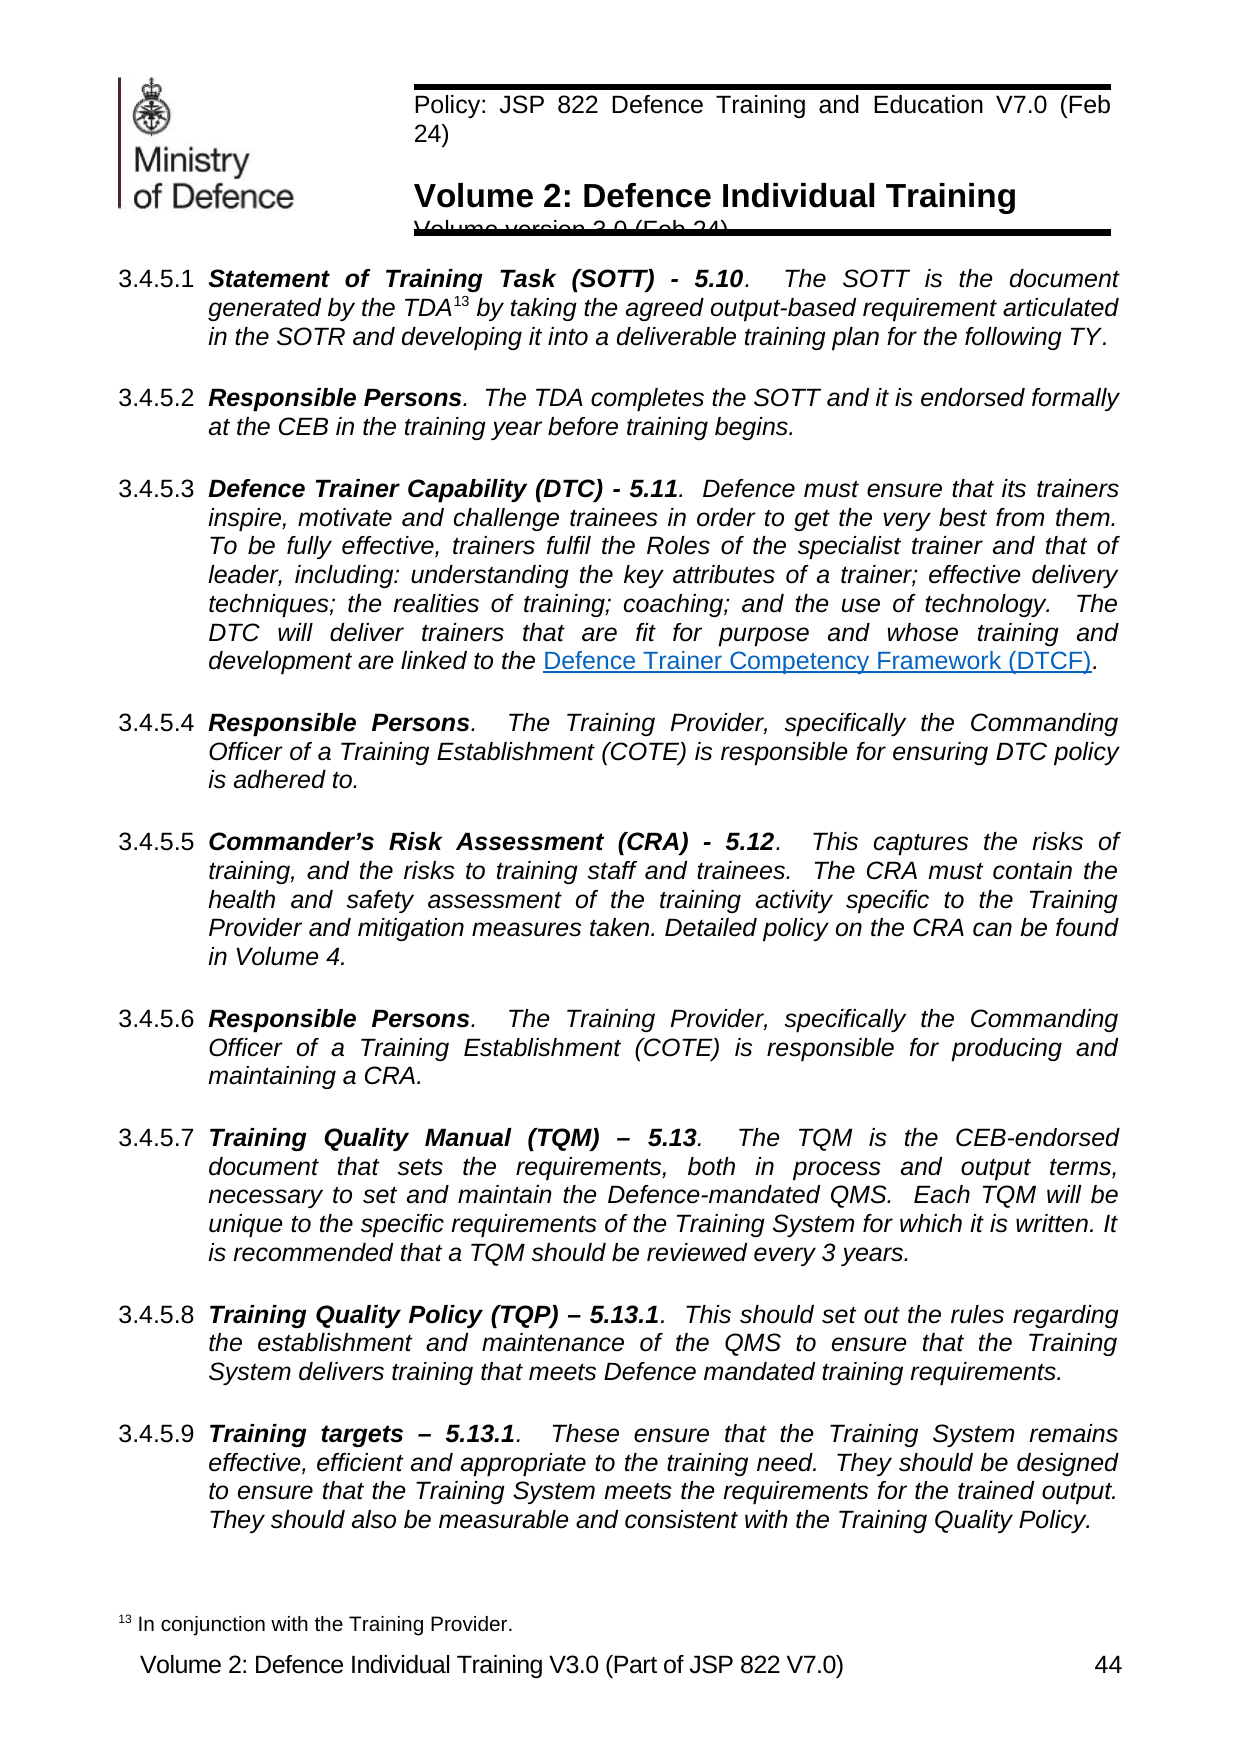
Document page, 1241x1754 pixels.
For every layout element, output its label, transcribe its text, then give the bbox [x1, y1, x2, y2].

subtitle Commander’s Risk Assessment (CRA) - 5.12. This captures the risks of training, and the risks to training staff and trainees. The CRA must contain the health and safety assessment of the training activity specific to the Training Provider and mitigation measures taken. Detailed policy on the CRA can be found in Volume 4. [118, 827, 1122, 971]
subtitle Training Quality Policy (TQP) – 5.13.1. This should set out the rules regarding the establishment and maintenance of the QMS to ensure that the Training System delivers training that meets Defence mandated training requirements. [118, 1300, 1122, 1386]
subtitle Defence Trainer Capability (DTC) - 5.11. Defence must ensure that its trainers inspire, motivate and challenge trainees in order to get the very best from them. To be fully effective, trainers fulfil the Roles of the specialist trainer and that of leader, including: understanding the key attributes of a trainer; effective delivery techniques; the realities of training; coaching; and the use of technology. The DTC will deliver trainers that are fit for purpose and whose training and development are linked to the Defence Trainer Competency Framework (DTCF). [118, 474, 1122, 675]
subtitle Responsible Persons. The TDA completes the SOTT and it is endorsed formally at the CEB in the training year before training begins. [118, 383, 1122, 441]
subtitle Responsible Persons. The Training Provider, specifically the Commanding Officer of a Training Establishment (COTE) is responsible for ensuring DTC policy is adhered to. [118, 708, 1122, 794]
picture [118, 77, 312, 213]
subtitle Training targets – 5.13.1. These ensure that the Training System remains effective, efficient and appropriate to the training need. They should be designed to ensure that the Training System meets the requirements for the trained output. They should also be measurable and consistent with the Training Quality Policy. [118, 1419, 1122, 1534]
subtitle Training Quality Manual (TQM) – 5.13. The TQM is the CEB-endorsed document that sets the requirements, both in process and output terms, necessary to set and maintain the Defence-mandated QMS. Each TQM will be unique to the specific requirements of the Training System for which it is written. It is recommended that a TQM should be reviewed every 3 years. [118, 1123, 1122, 1267]
subtitle Statement of Training Task (SOTT) - 5.10. The SOTT is the document generated by the TDA by taking the agreed output-based requirement articulated in the SOTR and developing it into a deliverable training plan for the following TY. [118, 264, 1122, 351]
subtitle Responsible Persons. The Training Provider, specifically the Commanding Officer of a Training Establishment (COTE) is responsible for producing and maintaining a CRA. [118, 1004, 1122, 1090]
